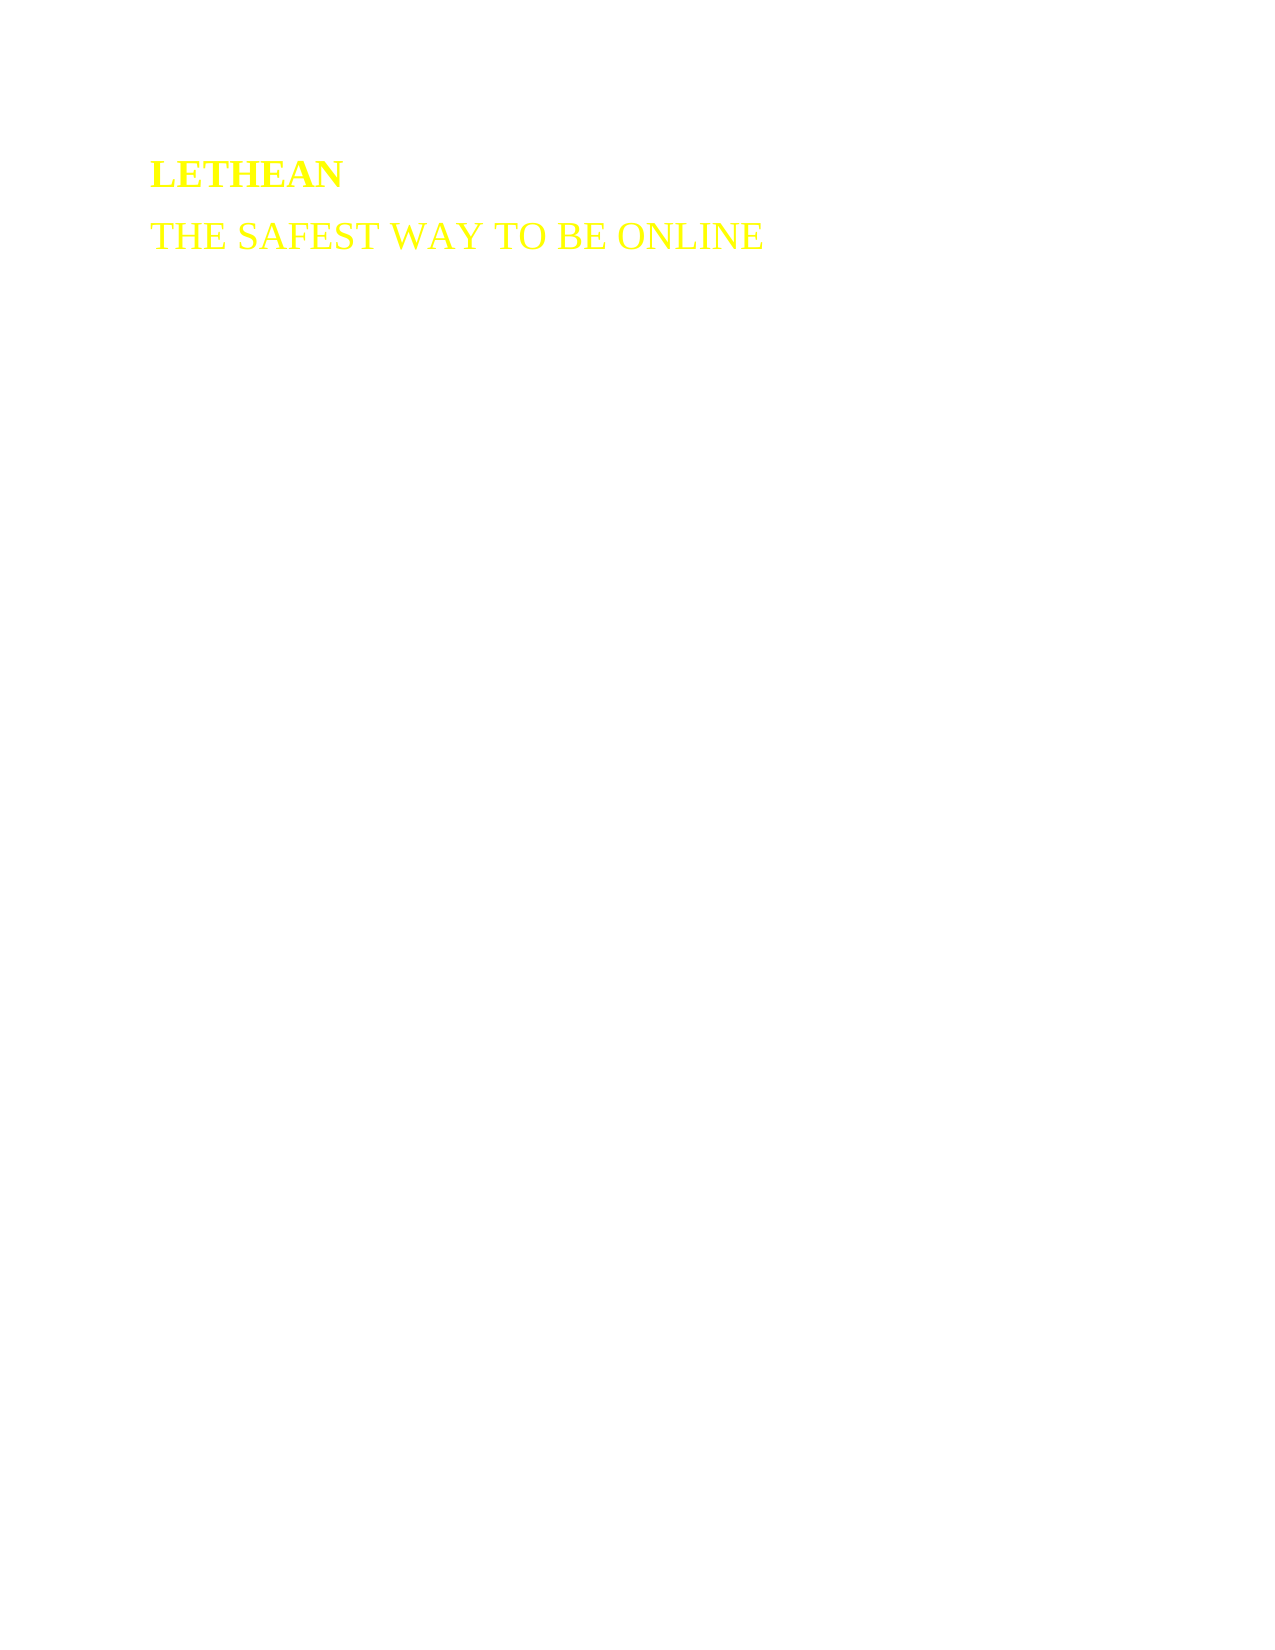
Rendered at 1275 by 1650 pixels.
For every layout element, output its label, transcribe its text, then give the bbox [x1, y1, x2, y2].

text LETHEAN [150, 150, 1125, 196]
text THE SAFEST WAY TO BE ONLINE [150, 213, 1125, 258]
